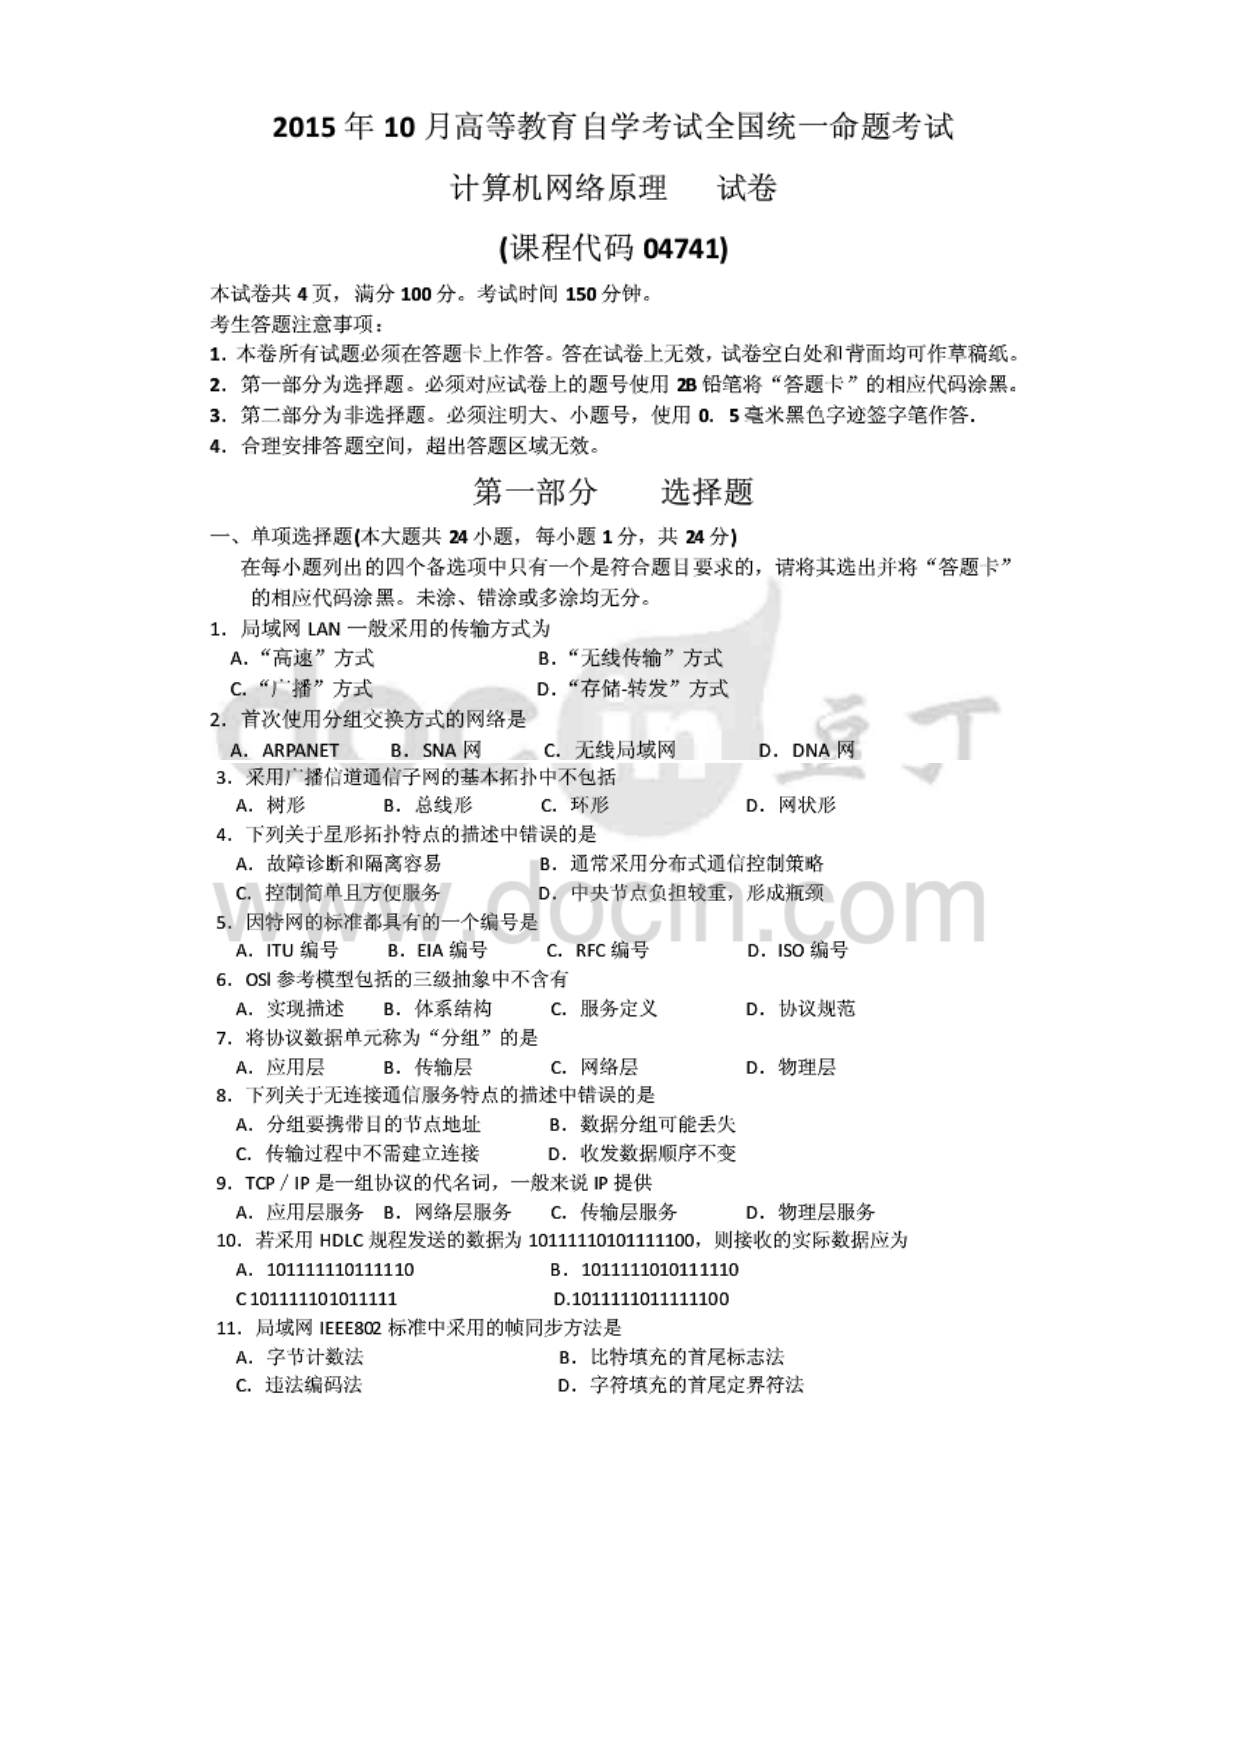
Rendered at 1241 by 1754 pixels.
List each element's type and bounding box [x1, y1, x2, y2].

picture [75, 763, 1147, 1407]
picture [75, 80, 1151, 760]
